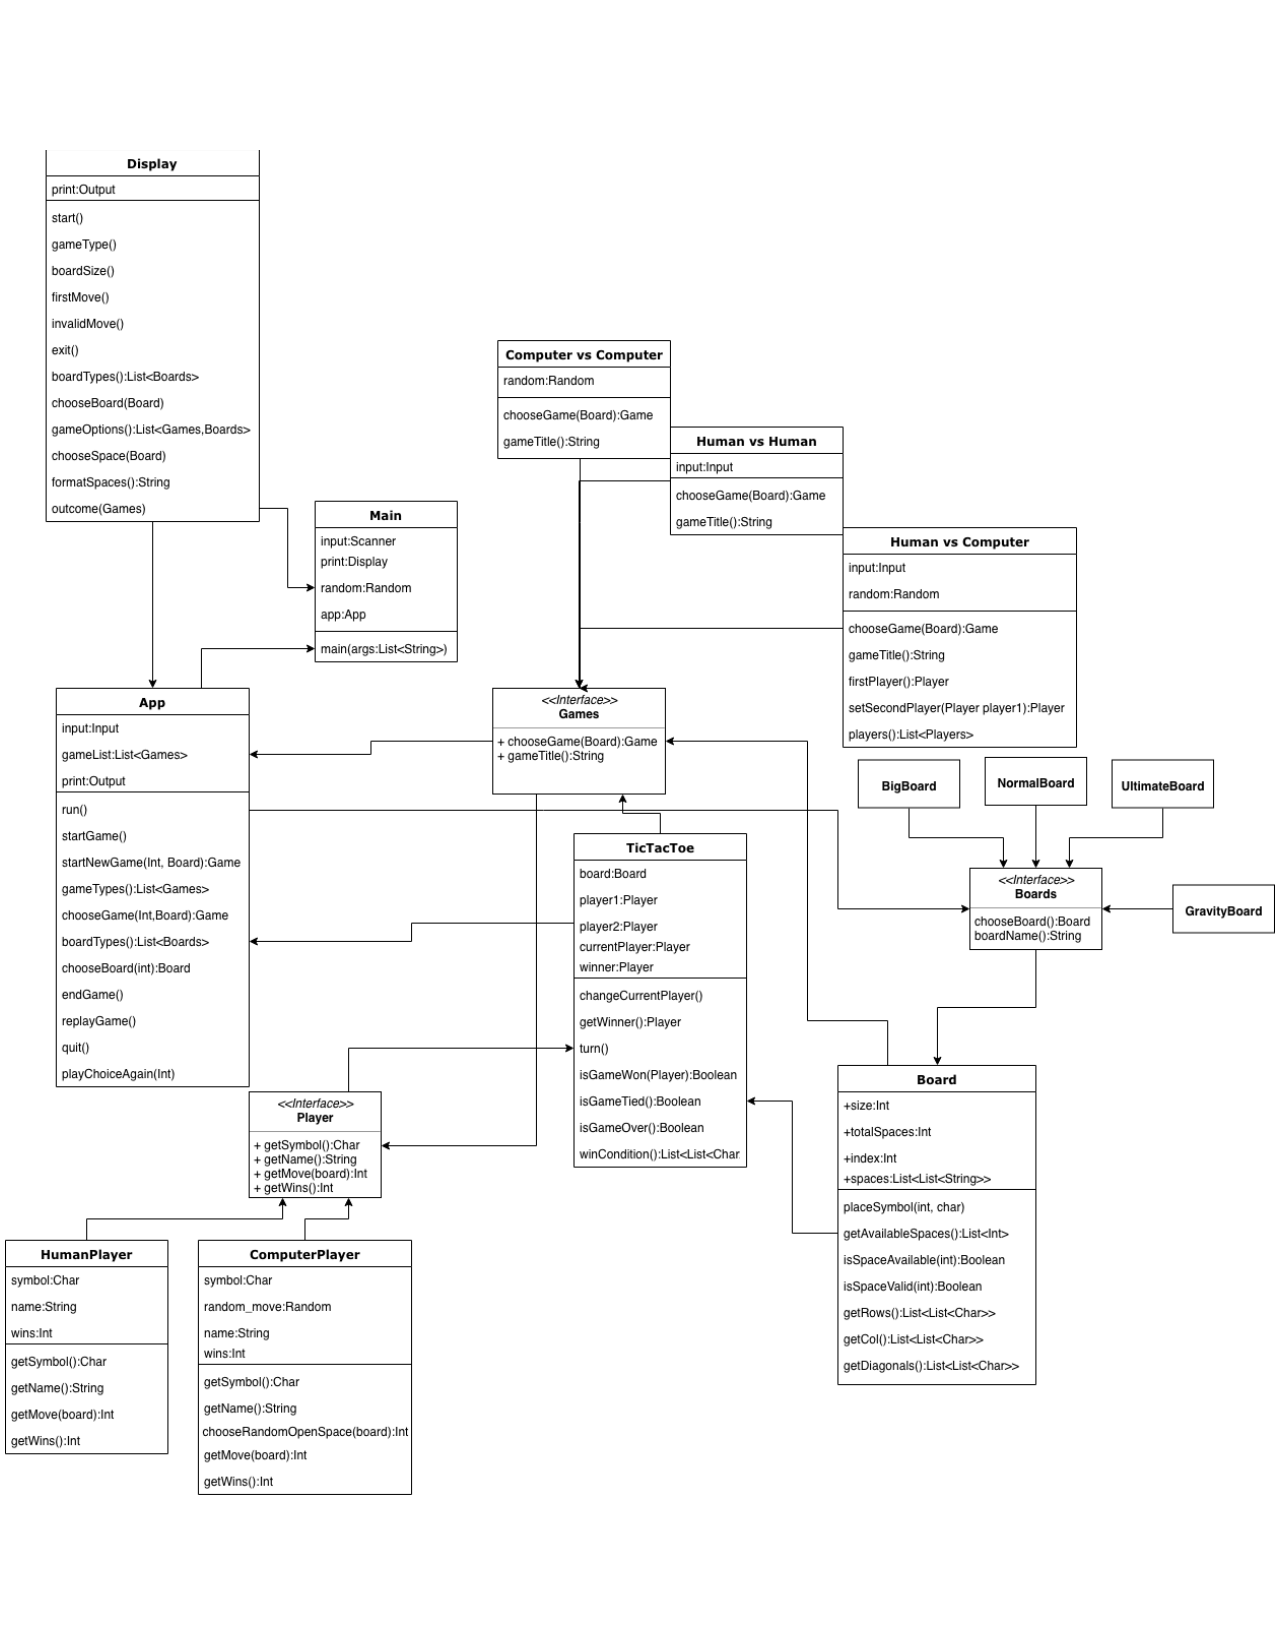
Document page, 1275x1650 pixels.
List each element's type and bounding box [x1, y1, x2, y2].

picture [5, 150, 1275, 1498]
